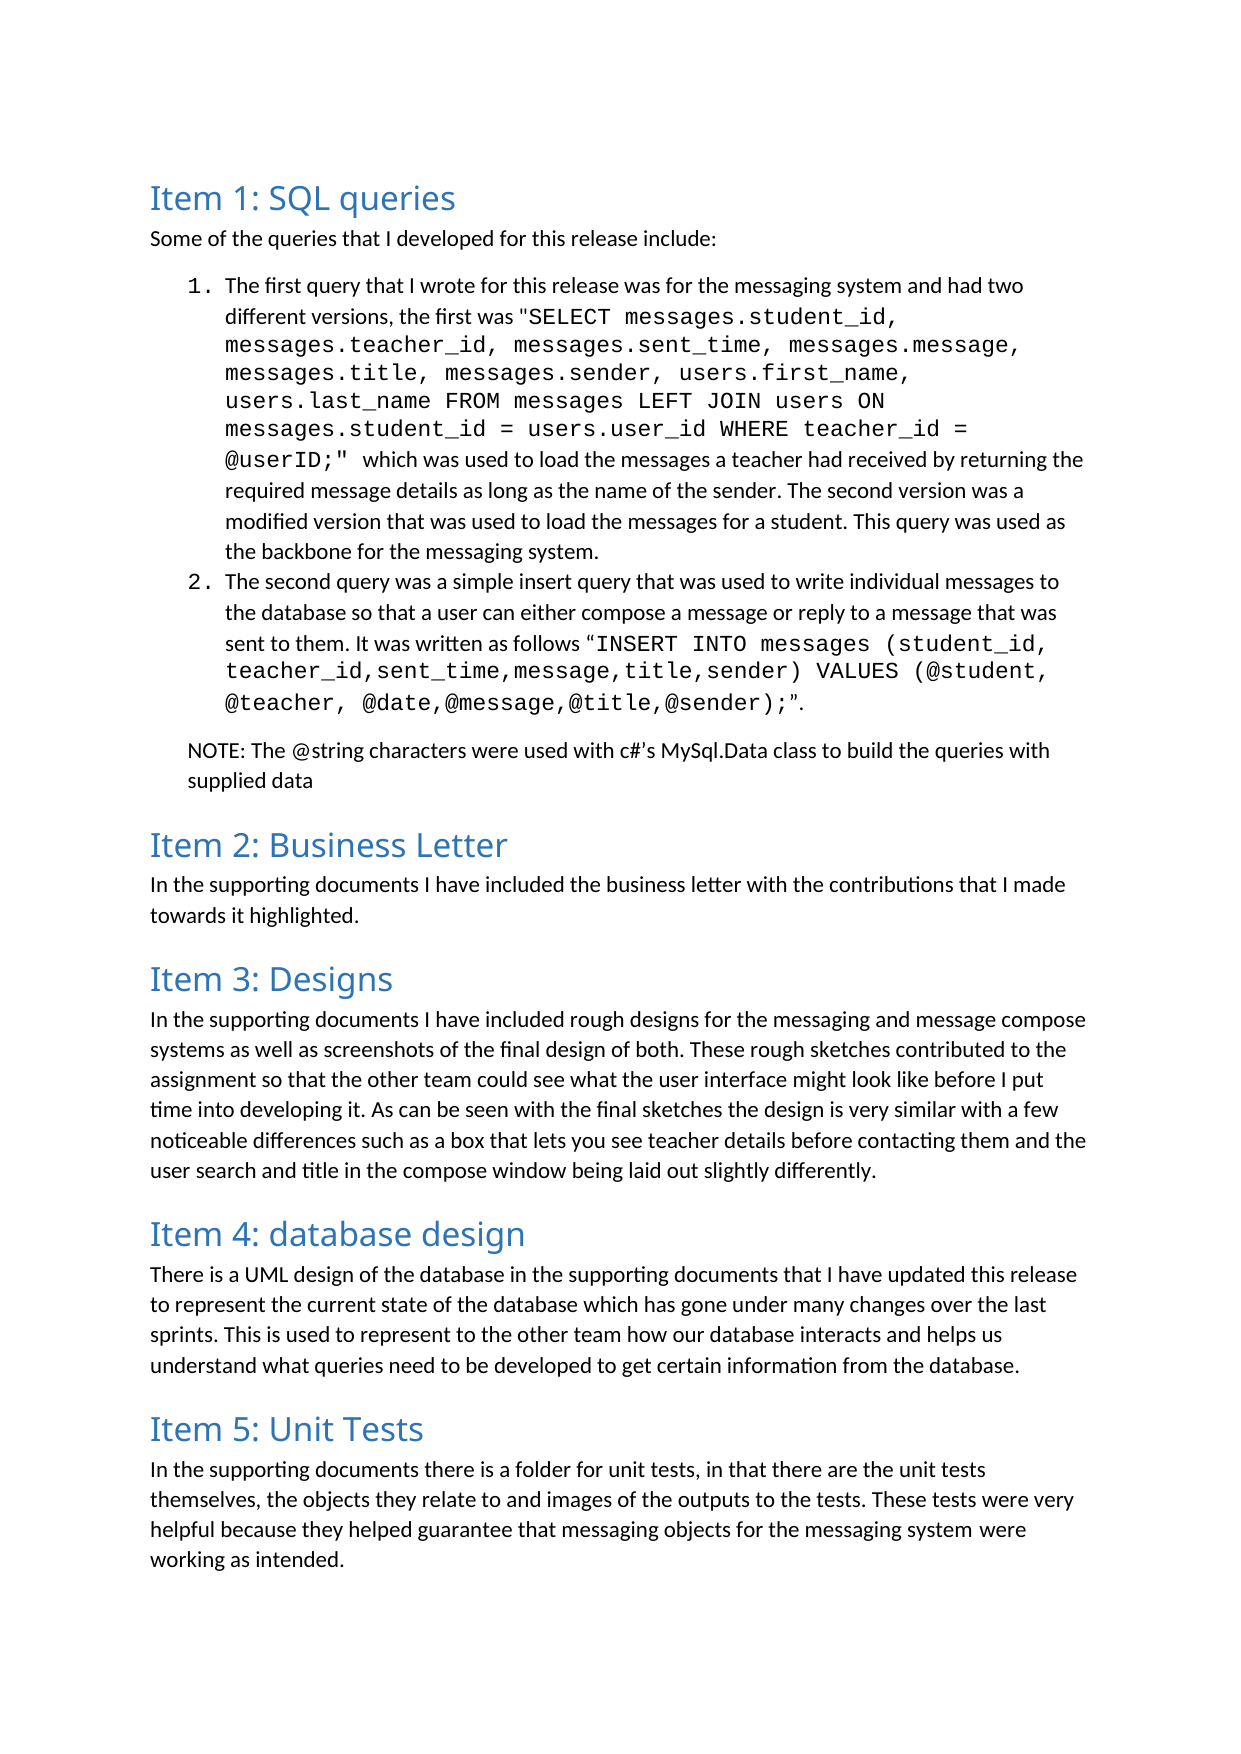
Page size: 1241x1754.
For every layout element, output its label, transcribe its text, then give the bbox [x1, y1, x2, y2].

text NOTE: The @string characters were used with c#’s MySql.Data class to build the queries with supplied data [187, 736, 1090, 794]
subtitle Item 3: Designs [150, 956, 1090, 1001]
text In the supporting documents there is a folder for unit tests, in that there are the unit tests themselves, the objects they relate to and images of the outputs to the tests. These tests were very helpful because they helped guarantee that messaging objects for the messaging system were working as intended. [150, 1455, 1090, 1573]
subtitle Item 4: database design [150, 1211, 1090, 1257]
list The first query that I wrote for this release was for the messaging system and had two different versions, the first was "SELECT messages.student_id, messages.teacher_id, messages.sent_time, messages.message, messages.title, messages.sender, users.first_name, users.last_name FROM messages LEFT JOIN users ON messages.student_id = users.user_id WHERE teacher_id = @userID;" which was used to load the messages a teacher had received by returning the required message details as long as the name of the sender. The second version was a modified version that was used to load the messages for a student. This query was used as the backbone for the messaging system. [187, 271, 1090, 565]
subtitle Item 5: Unit Tests [150, 1406, 1090, 1451]
list The second query was a simple insert query that was used to write individual messages to the database so that a user can either compose a message or reply to a message that was sent to them. It was written as follows “INSERT INTO messages (student_id, teacher_id,sent_time,message,title,sender) VALUES (@student, @teacher, @date,@message,@title,@sender);”. [187, 567, 1090, 717]
subtitle Item 2: Business Letter [150, 822, 1090, 867]
text In the supporting documents I have included the business letter with the contributions that I made towards it highlighted. [150, 871, 1090, 929]
subtitle Item 1: SQL queries [150, 175, 1090, 220]
text There is a UML design of the database in the supporting documents that I have updated this release to represent the current state of the database which has gone under many changes over the last sprints. This is used to represent to the other team how our database interacts and helps us understand what queries need to be developed to get certain information from the database. [150, 1260, 1090, 1379]
text Some of the queries that I developed for this release include: [150, 224, 1090, 252]
text In the supporting documents I have included rough designs for the messaging and message compose systems as well as screenshots of the final design of both. These rough sketches contributed to the assignment so that the other team could see what the user interface might look like before I put time into developing it. As can be seen with the final sketches the design is very similar with a few noticeable differences such as a box that lets you see teacher details before contacting them and the user search and title in the compose window being laid out slightly differently. [150, 1005, 1090, 1184]
